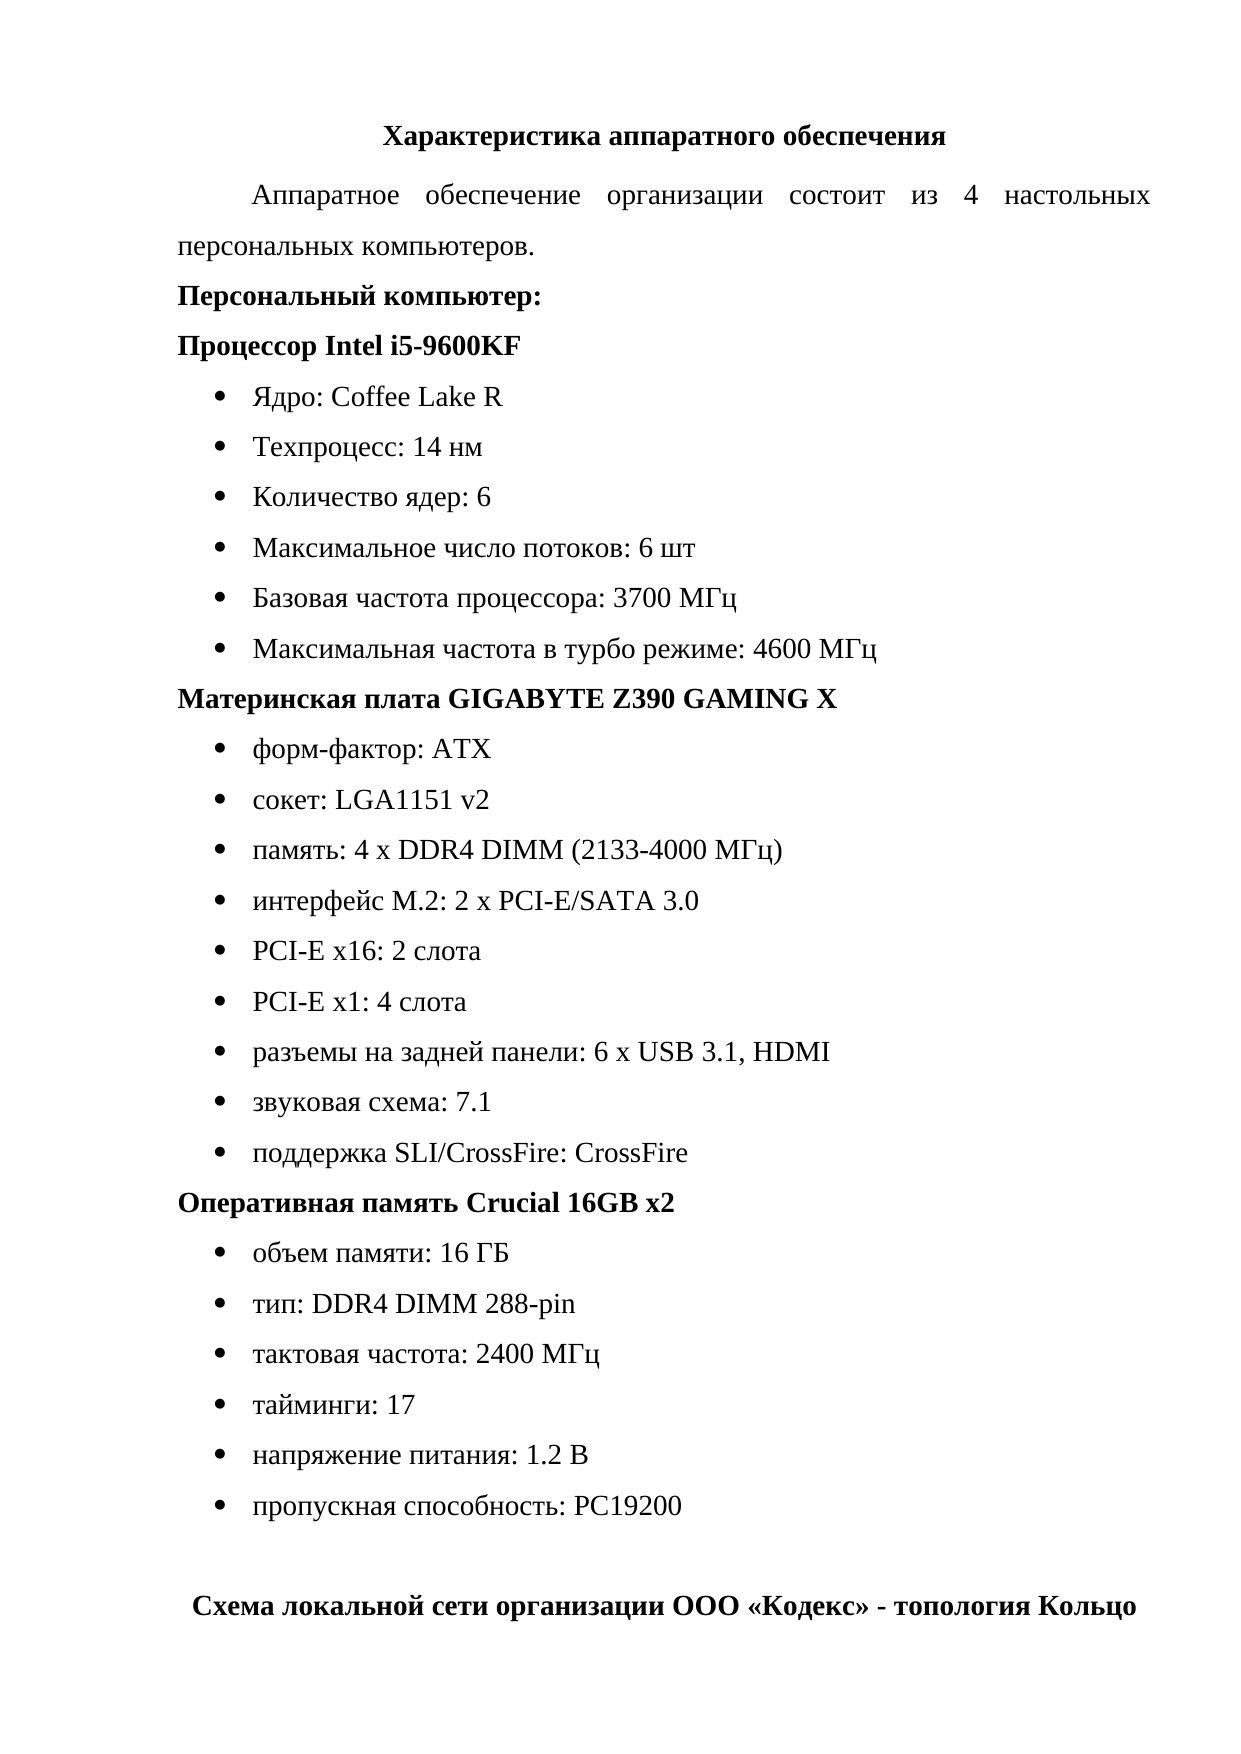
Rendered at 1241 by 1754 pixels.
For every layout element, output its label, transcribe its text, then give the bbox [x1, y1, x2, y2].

text Персональный компьютер: [177, 278, 1152, 312]
list тип: DDR4 DIMM 288-pin [215, 1286, 1152, 1320]
list напряжение питания: 1.2 В [215, 1437, 1152, 1471]
list Количество ядер: 6 [215, 479, 1152, 513]
list Максимальное число потоков: 6 шт [215, 530, 1152, 564]
list PCI-E x1: 4 слота [215, 984, 1152, 1017]
list тактовая частота: 2400 МГц [215, 1336, 1152, 1370]
list сокет: LGA1151 v2 [215, 782, 1152, 816]
list звуковая схема: 7.1 [215, 1084, 1152, 1118]
text Схема локальной сети организации ООО «Кодекс» - топология Кольцо [177, 1588, 1152, 1622]
text Аппаратное обеспечение организации состоит из 4 настольных персональных компьютеров. [177, 177, 1152, 261]
text Характеристика аппаратного обеспечения [177, 118, 1152, 152]
text Процессор Intel i5-9600KF [177, 328, 1152, 362]
list разъемы на задней панели: 6 x USB 3.1, HDMI [215, 1034, 1152, 1068]
list Техпроцесс: 14 нм [215, 429, 1152, 463]
list пропускная способность: PC19200 [215, 1488, 1152, 1521]
list форм-фактор: ATX [215, 732, 1152, 765]
list Ядро: Coffee Lake R [215, 379, 1152, 412]
list объем памяти: 16 ГБ [215, 1236, 1152, 1269]
list Базовая частота процессора: 3700 МГц [215, 580, 1152, 614]
list тайминги: 17 [215, 1387, 1152, 1421]
text Оперативная память Crucial 16GB x2 [177, 1185, 1152, 1219]
text Материнская плата GIGABYTE Z390 GAMING X [177, 681, 1152, 715]
list PCI-E x16: 2 слота [215, 933, 1152, 967]
list поддержка SLI/CrossFire: CrossFire [215, 1135, 1152, 1168]
list интерфейс M.2: 2 x PCI-E/SATA 3.0 [215, 883, 1152, 916]
list память: 4 x DDR4 DIMM (2133-4000 МГц) [215, 832, 1152, 866]
list Максимальная частота в турбо режиме: 4600 МГц [215, 631, 1152, 664]
